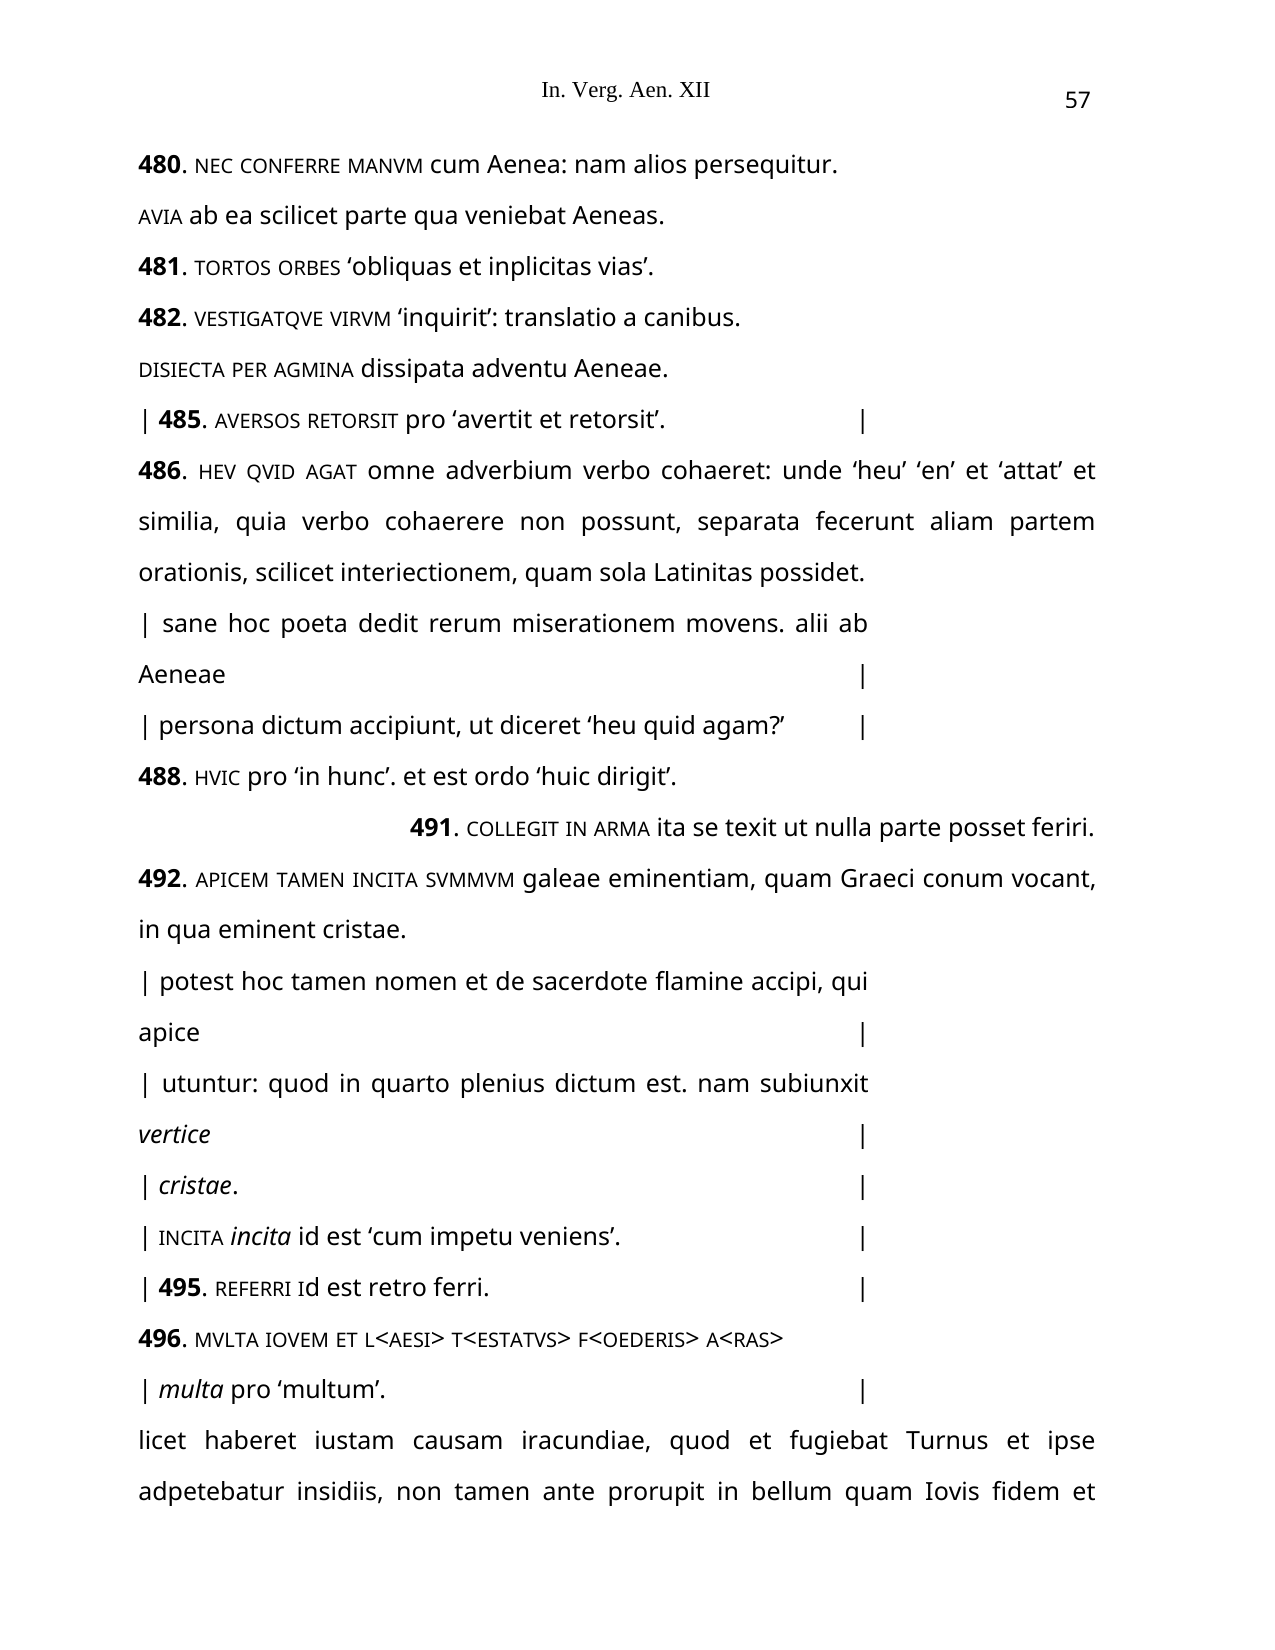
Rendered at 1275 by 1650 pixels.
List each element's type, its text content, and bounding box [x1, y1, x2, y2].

text | utuntur: quod in quarto plenius dictum est. nam subiunxit vertice | [138, 1065, 869, 1150]
text | sane hoc poeta dedit rerum miserationem movens. alii ab Aeneae | [138, 606, 869, 691]
text | multa pro ‘multum’. | [138, 1371, 869, 1406]
text | incita incita id est ‘cum impetu veniens’. | [138, 1218, 869, 1252]
text | 485. aversos retorsit pro ‘avertit et retorsit’. | [138, 402, 869, 436]
text | 495. referri id est retro ferri. | [138, 1269, 869, 1303]
text 486. hev qvid agat omne adverbium verbo cohaeret: unde ‘heu’ ‘en’ et ‘attat’ et similia, quia verbo cohaerere non possunt, separata fecerunt aliam partem orationis, scilicet interiectionem, quam sola Latinitas possidet. [138, 453, 1097, 589]
text 496. mvlta iovem et l<aesi> t<estatvs> f<oederis> a<ras> [138, 1320, 1097, 1354]
text 491. collegit in arma ita se texit ut nulla parte posset feriri. [410, 810, 1097, 844]
text | persona dictum accipiunt, ut diceret ‘heu quid agam?’ | [138, 708, 869, 742]
text 488. hvic pro ‘in hunc’. et est ordo ‘huic dirigit’. [138, 759, 1097, 793]
text disiecta per agmina dissipata adventu Aeneae. [138, 351, 1097, 385]
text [138, 1422, 1097, 1508]
text avia ab ea scilicet parte qua veniebat Aeneas. [138, 197, 1097, 232]
text 481. tortos orbes ‘obliquas et inplicitas vias’. [138, 248, 1097, 283]
text 482. vestigatqve virvm ‘inquirit’: translatio a canibus. [138, 299, 1097, 334]
text 480. nec conferre manvm cum Aenea: nam alios persequitur. [138, 146, 1097, 181]
text | potest hoc tamen nomen et de sacerdote flamine accipi, qui apice | [138, 963, 869, 1048]
text 492. apicem tamen incita svmmvm galeae eminentiam, quam Graeci conum vocant, in qua eminent cristae. [138, 861, 1097, 946]
text | cristae. | [138, 1167, 869, 1201]
